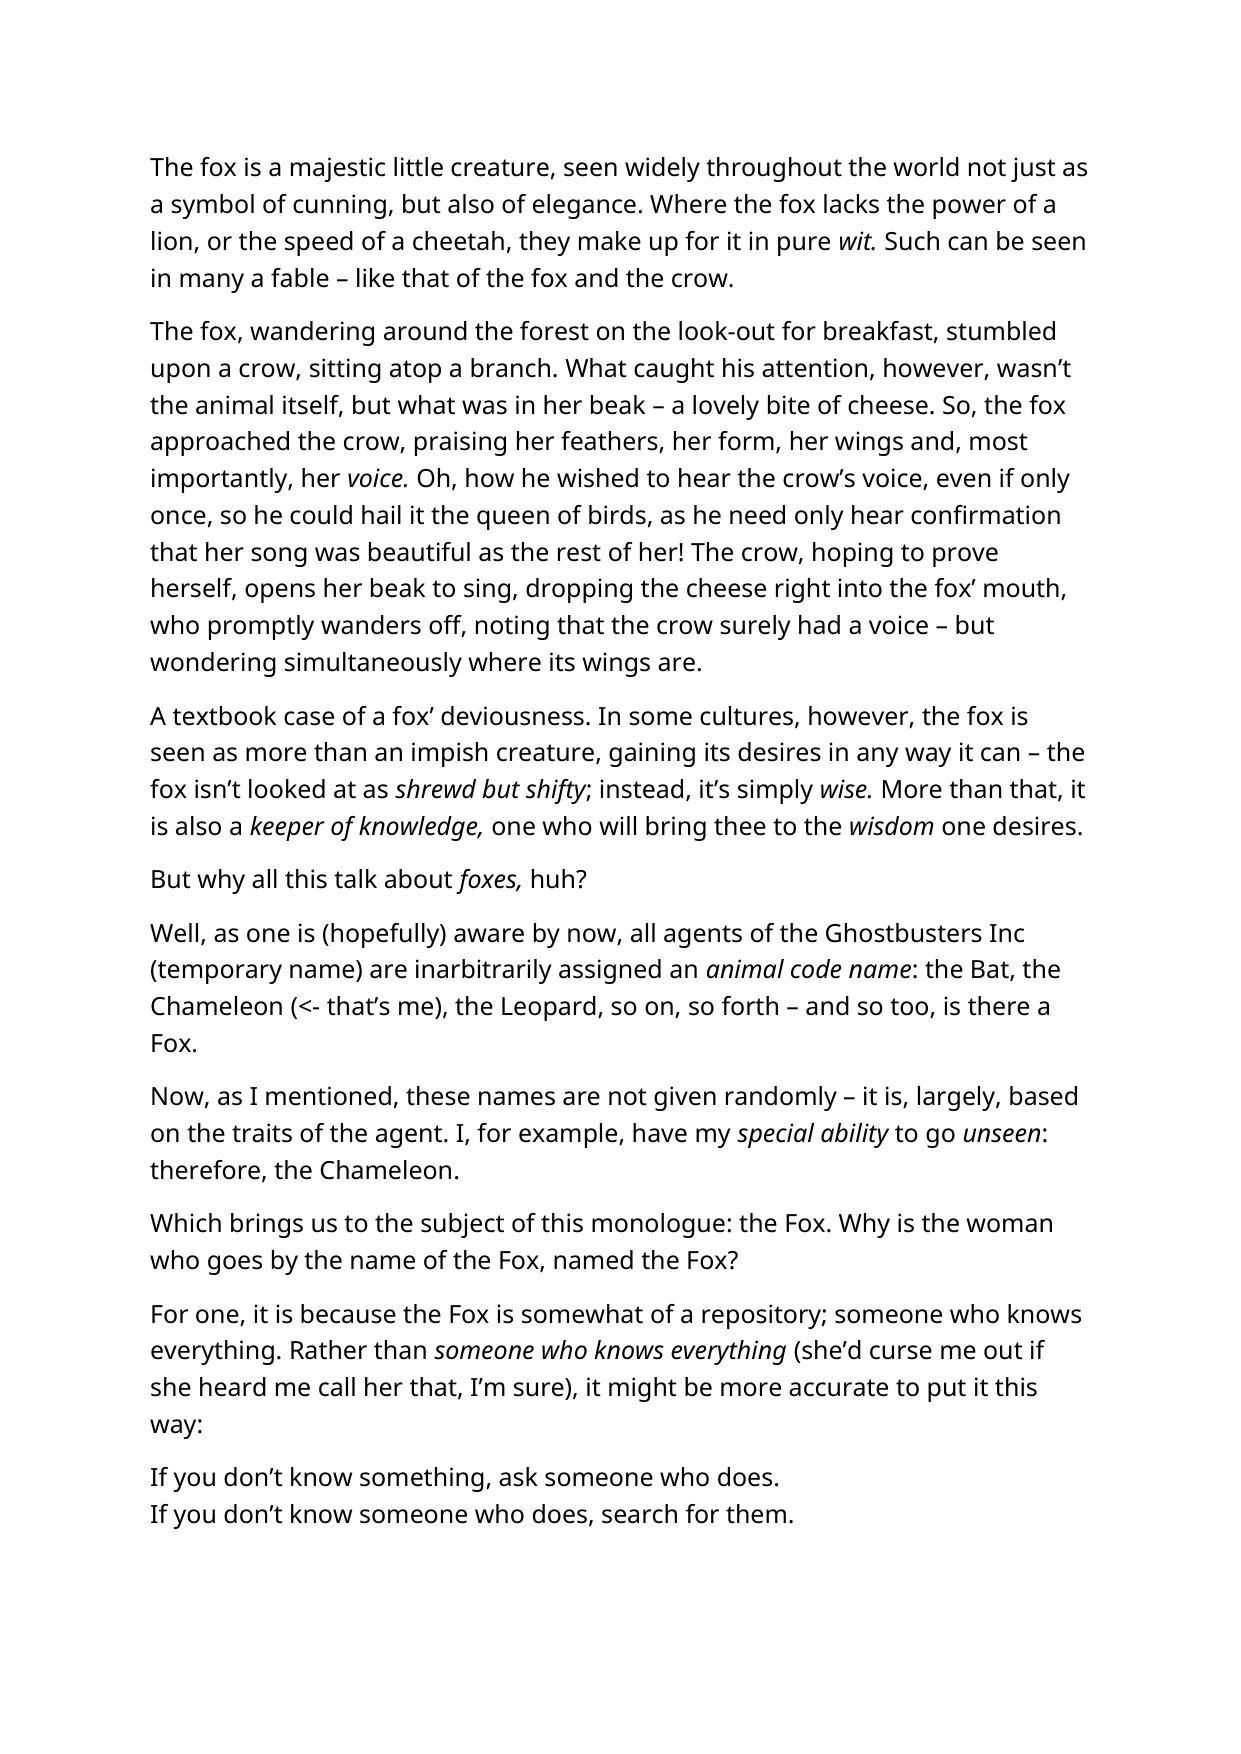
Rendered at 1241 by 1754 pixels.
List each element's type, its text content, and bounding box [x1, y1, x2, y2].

text For one, it is because the Fox is somewhat of a repository; someone who knows everything. Rather than someone who knows everything (she’d curse me out if she heard me call her that, I’m sure), it might be more accurate to put it this way: [150, 1296, 1090, 1441]
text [150, 1460, 1090, 1531]
text Which brings us to the subject of this monologue: the Fox. Why is the woman who goes by the name of the Fox, named the Fox? [150, 1206, 1090, 1277]
text The fox is a majestic little creature, seen widely throughout the world not just as a symbol of cunning, but also of elegance. Where the fox lacks the power of a lion, or the speed of a cheetah, they make up for it in pure wit. Such can be seen in many a fable – like that of the fox and the crow. [150, 150, 1090, 294]
text Now, as I mentioned, these names are not given randomly – it is, largely, based on the traits of the agent. I, for example, have my special ability to go unseen: therefore, the Chameleon. [150, 1079, 1090, 1187]
text But why all this talk about foxes, huh? [150, 862, 1090, 896]
text A textbook case of a fox’ deviousness. In some cultures, however, the fox is seen as more than an impish creature, gaining its desires in any way it can – the fox isn’t looked at as shrewd but shifty; instead, it’s simply wise. More than that, it is also a keeper of knowledge, one who will bring thee to the wisdom one desires. [150, 698, 1090, 842]
text Well, as one is (hopefully) aware by now, all agents of the Ghostbusters Inc (temporary name) are inarbitrarily assigned an animal code name: the Bat, the Chameleon (<- that’s me), the Leopard, so on, so forth – and so too, is there a Fox. [150, 915, 1090, 1060]
text The fox, wandering around the forest on the look-out for breakfast, stumbled upon a crow, sitting atop a branch. What caught his attention, however, wasn’t the animal itself, but what was in her beak – a lovely bite of cheese. So, the fox approached the crow, praising her feathers, her form, her wings and, most importantly, her voice. Oh, how he wished to hear the crow’s voice, even if only once, so he could hail it the queen of birds, as he need only hear confirmation that her song was beautiful as the rest of her! The crow, hoping to prove herself, opens her beak to sing, dropping the cheese right into the fox’ mouth, who promptly wanders off, noting that the crow surely had a voice – but wondering simultaneously where its wings are. [150, 314, 1090, 679]
